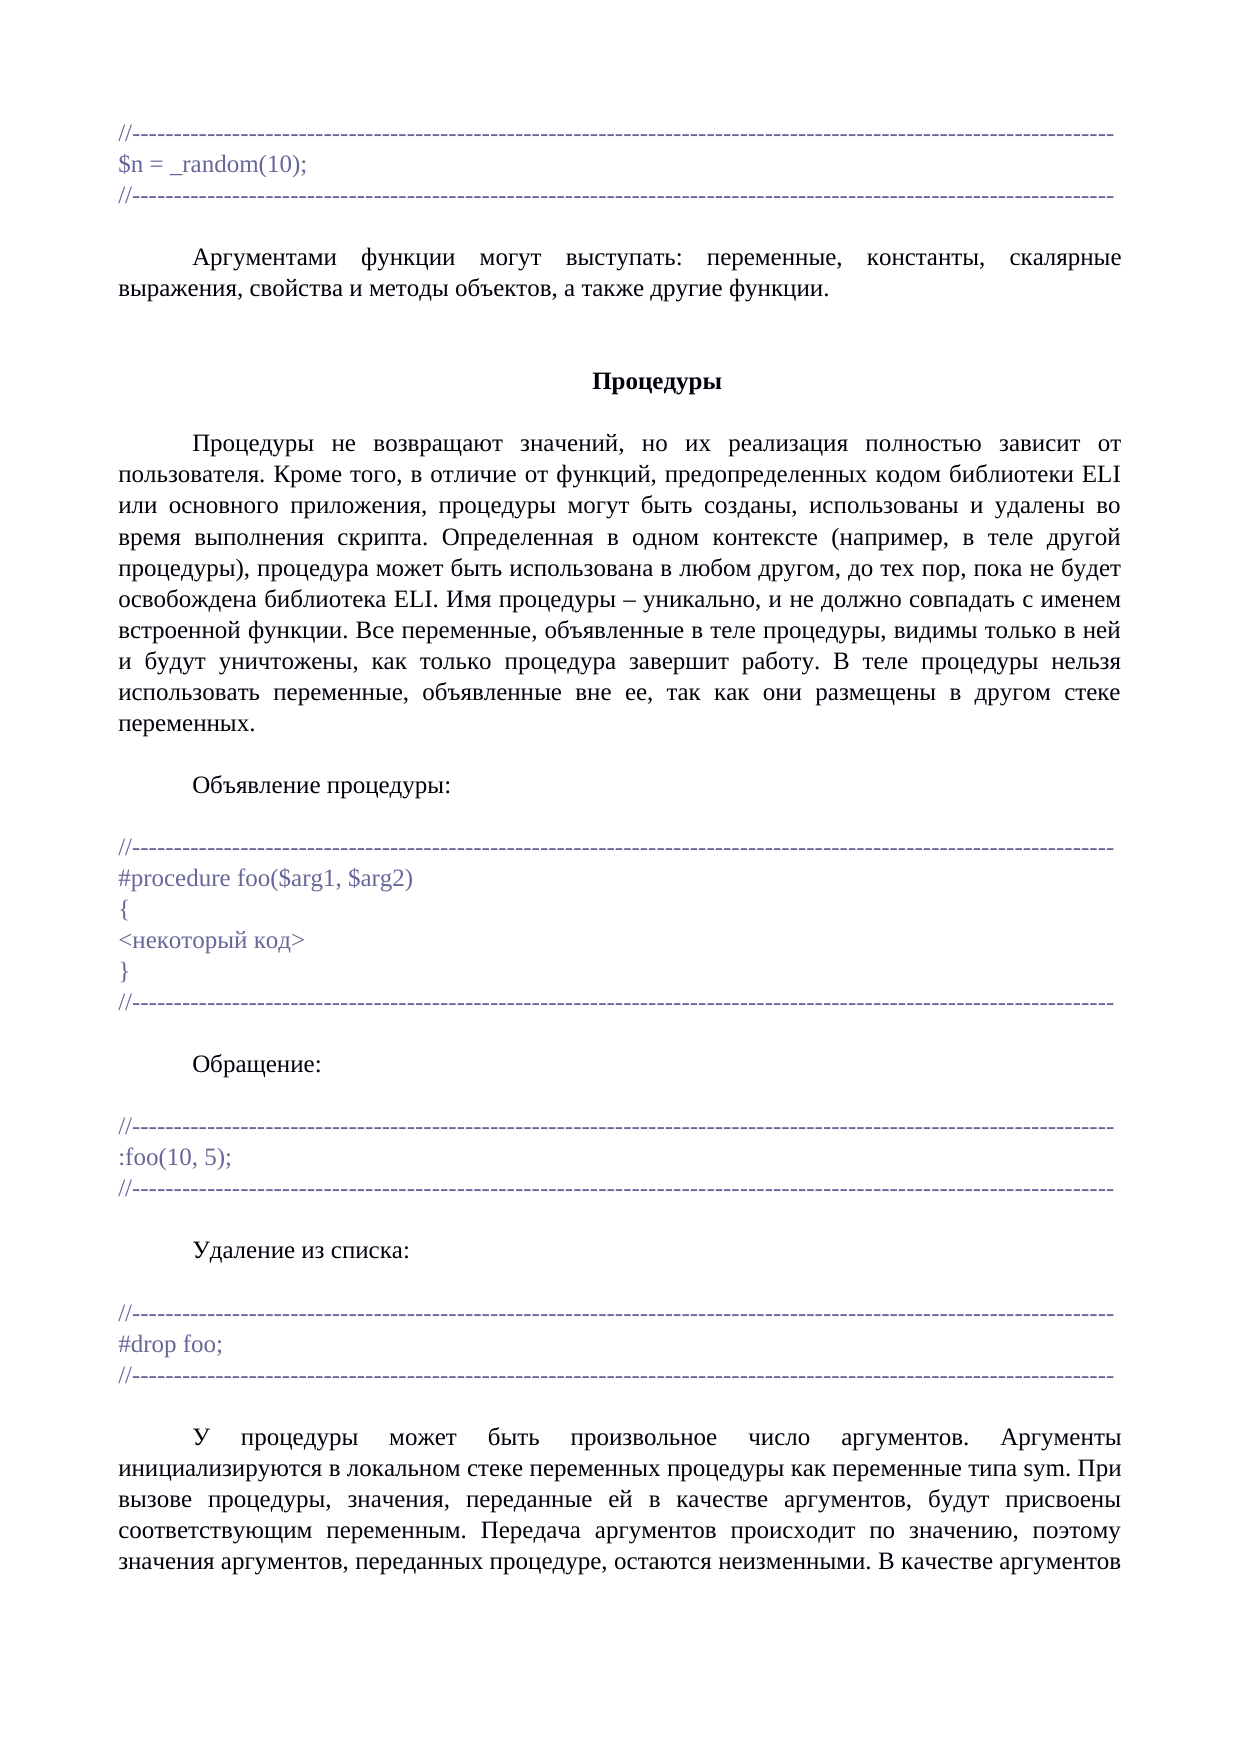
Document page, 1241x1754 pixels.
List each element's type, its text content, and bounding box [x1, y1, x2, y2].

text //---------------------------------------------------------------------------------------------------------------------- [118, 1111, 1122, 1140]
text Процедуры [118, 366, 1122, 395]
text #drop foo; [118, 1329, 1122, 1357]
text Обращение: [118, 1049, 1122, 1078]
text #procedure foo($arg1, $arg2) [118, 863, 1122, 892]
text //---------------------------------------------------------------------------------------------------------------------- [118, 1298, 1122, 1326]
text <некоторый код> [118, 925, 1122, 954]
text //---------------------------------------------------------------------------------------------------------------------- [118, 987, 1122, 1016]
text Удаление из списка: [118, 1236, 1122, 1264]
text :foo(10, 5); [118, 1142, 1122, 1171]
text Процедуры не возвращают значений, но их реализация полностью зависит от пользователя. Кроме того, в отличие от функций, предопределенных кодом библиотеки ELI или основного приложения, процедуры могут быть созданы, использованы и удалены во время выполнения скрипта. Определенная в одном контексте (например, в теле другой процедуры), процедура может быть использована в любом другом, до тех пор, пока не будет освобождена библиотека ELI. Имя процедуры – уникально, и не должно совпадать с именем встроенной функции. Все переменные, объявленные в теле процедуры, видимы только в ней и будут уничтожены, как только процедура завершит работу. В теле процедуры нельзя использовать переменные, объявленные вне ее, так как они размещены в другом стеке переменных. [118, 428, 1122, 737]
text $n = _random(10); [118, 149, 1122, 178]
text Аргументами функции могут выступать: переменные, константы, скалярные выражения, свойства и методы объектов, а также другие функции. [118, 242, 1122, 302]
text { [118, 894, 1122, 923]
text //---------------------------------------------------------------------------------------------------------------------- [118, 180, 1122, 209]
text } [118, 956, 1122, 985]
text //---------------------------------------------------------------------------------------------------------------------- [118, 1360, 1122, 1388]
text //---------------------------------------------------------------------------------------------------------------------- [118, 118, 1122, 147]
text Объявление процедуры: [118, 770, 1122, 799]
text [118, 1422, 1122, 1575]
text //---------------------------------------------------------------------------------------------------------------------- [118, 832, 1122, 861]
text //---------------------------------------------------------------------------------------------------------------------- [118, 1173, 1122, 1202]
